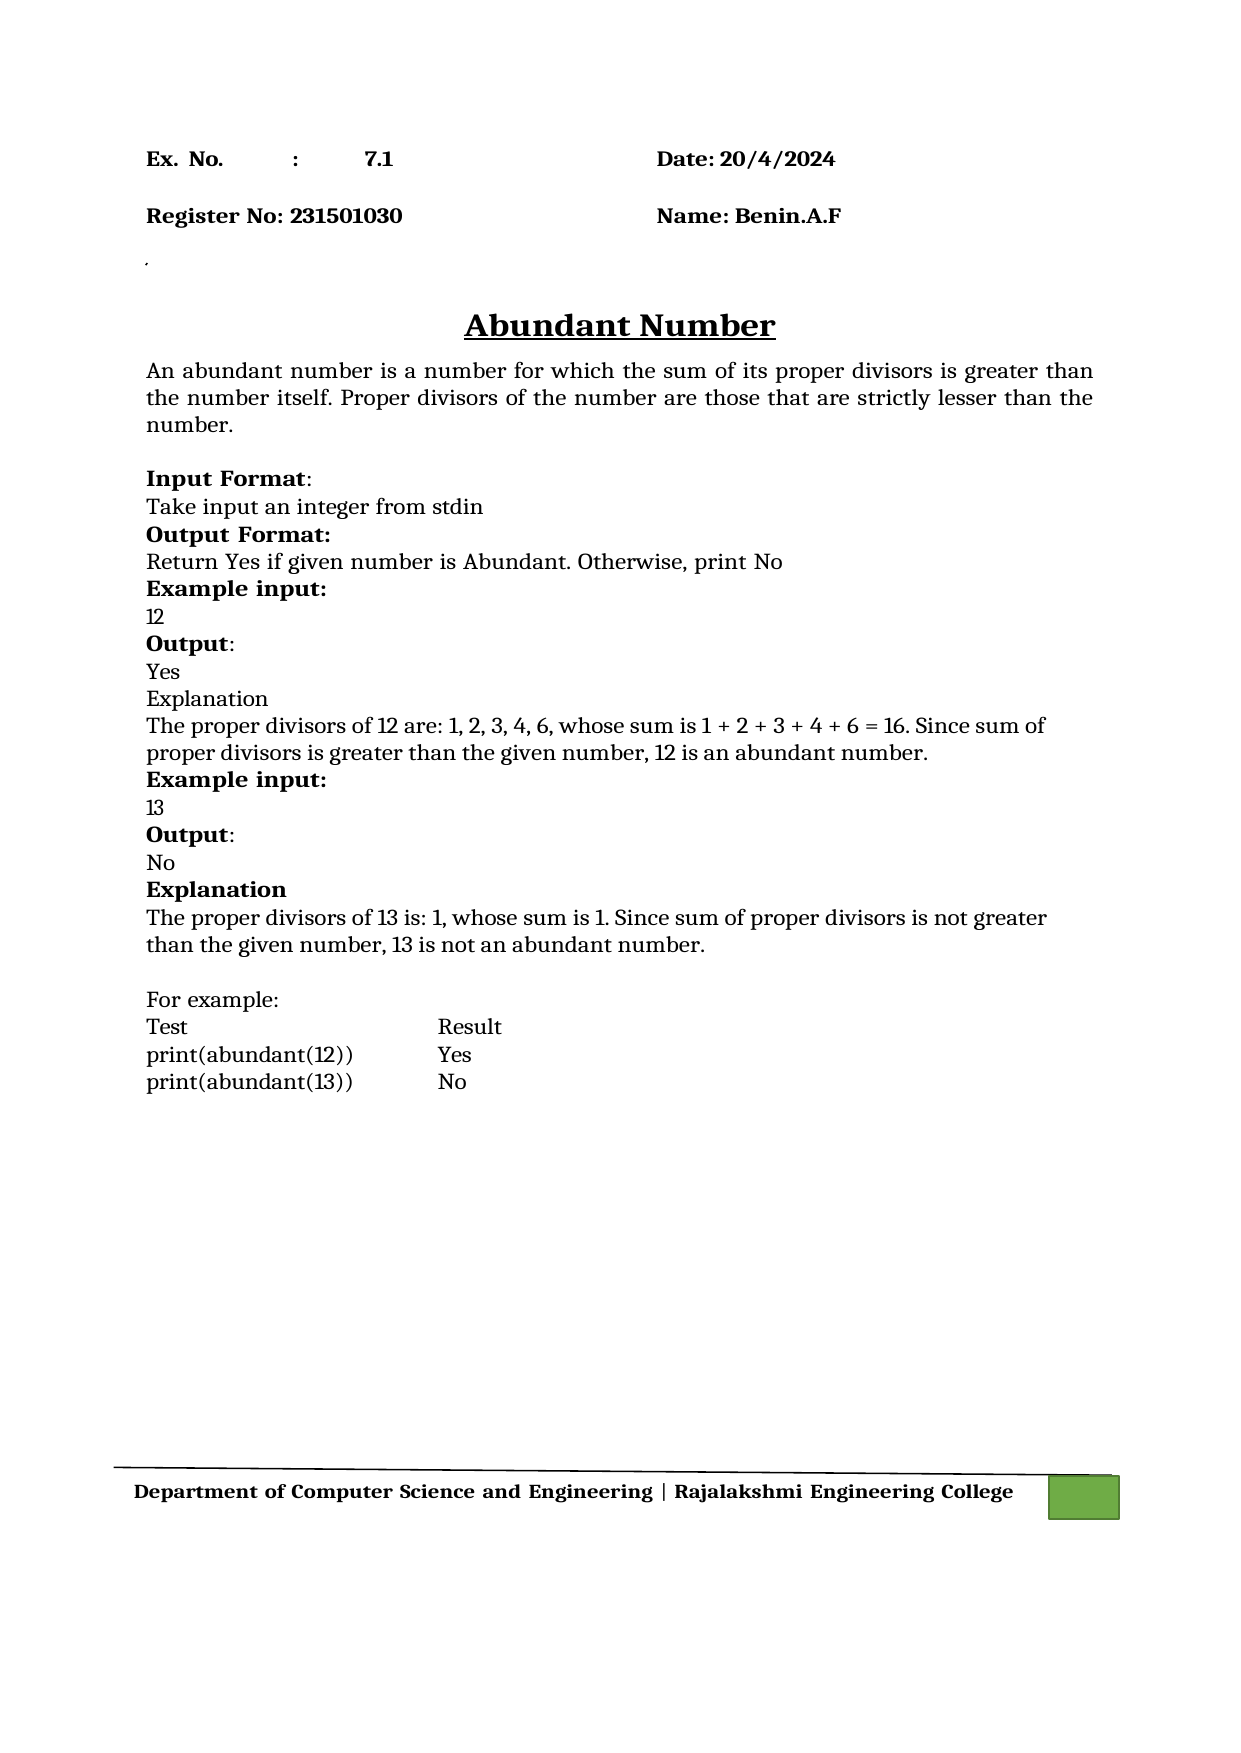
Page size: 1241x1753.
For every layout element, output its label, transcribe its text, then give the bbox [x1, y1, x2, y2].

text Output: [146, 822, 1107, 849]
text Example input: [146, 576, 1107, 603]
text Return Yes if given number is Abundant. Otherwise, print No [146, 549, 1107, 575]
text For example: [146, 987, 1107, 1013]
text print(abundant(13)) No [146, 1069, 1107, 1095]
text Example input: [146, 767, 1107, 793]
text An abundant number is a number for which the sum of its proper divisors is greater than the number itself. Proper divisors of the number are those that are strictly lesser than the number. [146, 357, 1095, 438]
text Ex. No. : 7.1 Date: 20/4/2024 [146, 147, 1107, 172]
text No [146, 850, 1107, 876]
text The proper divisors of 13 is: 1, whose sum is 1. Since sum of proper divisors is not greater than the given number, 13 is not an abundant number. [146, 905, 1097, 958]
text Output: [146, 631, 1107, 657]
text Yes Explanation [146, 659, 308, 712]
text 12 [146, 604, 1107, 630]
text 13 [146, 794, 1107, 821]
text Register No: 231501030 Name: Benin.A.F [146, 203, 1107, 229]
text print(abundant(12)) Yes [146, 1041, 1107, 1068]
text Input Format: [146, 466, 1107, 493]
subtitle Abundant Number [151, 307, 1089, 344]
text Output Format: [146, 521, 1107, 548]
text The proper divisors of 12 are: 1, 2, 3, 4, 6, whose sum is 1 + 2 + 3 + 4 + 6 = 16. Since sum of proper divisors is greater than the given number, 12 is an abundant number. [146, 713, 1096, 766]
text Take input an integer from stdin [146, 494, 1107, 520]
text Explanation [146, 877, 1107, 903]
text Test Result [146, 1014, 1107, 1040]
